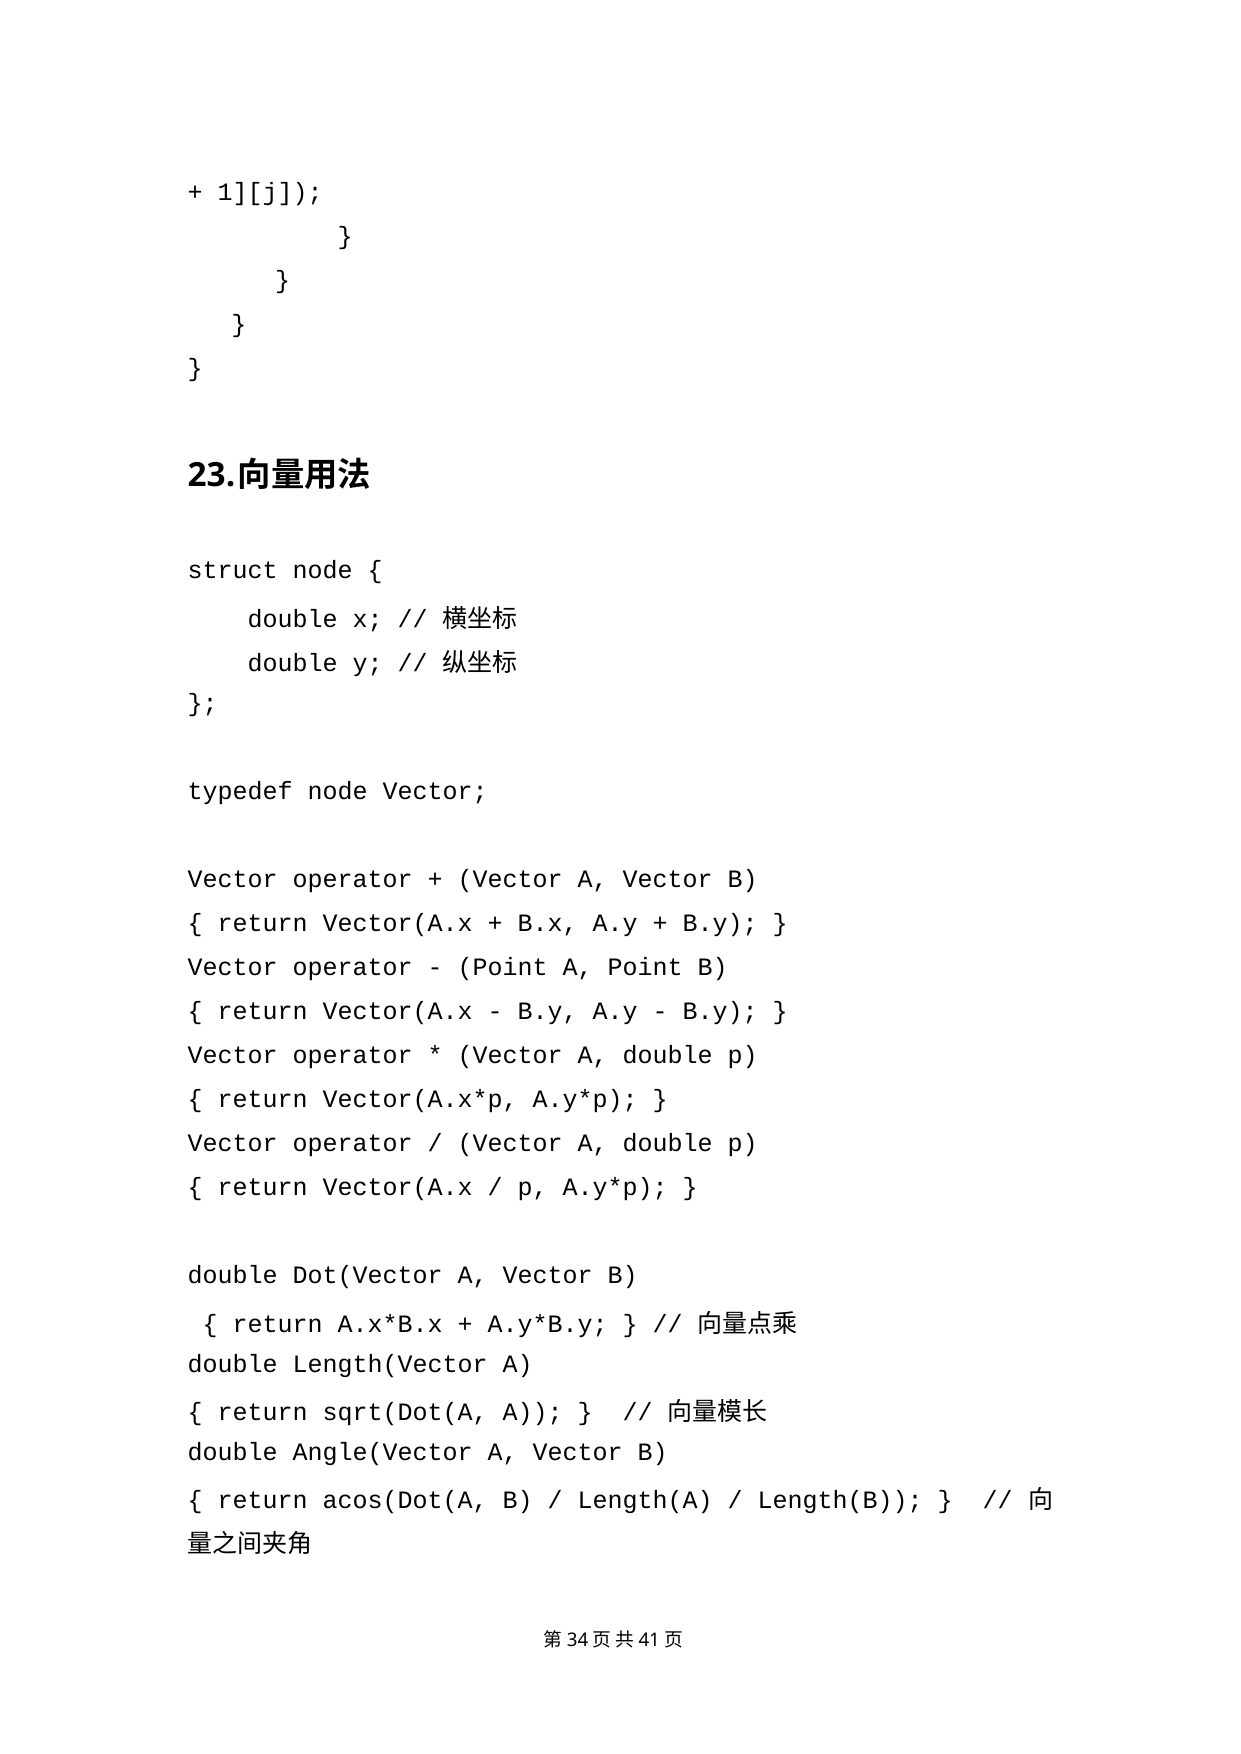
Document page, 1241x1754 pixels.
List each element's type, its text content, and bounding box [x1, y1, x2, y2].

text Vector operator / (Vector A, double p) [187, 1123, 1053, 1167]
text { return A.x*B.x + A.y*B.y; } // 向量点乘 [187, 1299, 1053, 1343]
text } [231, 260, 1053, 304]
text double x; // 横坐标 [187, 594, 1053, 638]
text { return Vector(A.x - B.y, A.y - B.y); } [187, 991, 1053, 1035]
text typedef node Vector; [187, 771, 1053, 814]
text { return Vector(A.x / p, A.y*p); } [187, 1167, 1053, 1211]
text double Length(Vector A) [187, 1343, 1053, 1387]
text } [187, 348, 1053, 392]
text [187, 172, 1053, 216]
text Vector operator - (Point A, Point B) [187, 947, 1053, 991]
text { return Vector(A.x + B.x, A.y + B.y); } [187, 903, 1053, 947]
text double y; // 纵坐标 [187, 638, 1053, 682]
text } [187, 216, 1053, 260]
text Vector operator * (Vector A, double p) [187, 1035, 1053, 1079]
subtitle 向量用法 [187, 428, 1053, 516]
text double Angle(Vector A, Vector B) [187, 1431, 1053, 1476]
text struct node { [187, 550, 1053, 594]
text } [187, 304, 1053, 348]
text Vector operator + (Vector A, Vector B) [187, 859, 1053, 903]
text { return acos(Dot(A, B) / Length(A) / Length(B)); } // 向量之间夹角 [187, 1476, 1053, 1564]
text { return Vector(A.x*p, A.y*p); } [187, 1079, 1053, 1123]
text double Dot(Vector A, Vector B) [187, 1255, 1053, 1299]
text { return sqrt(Dot(A, A)); } // 向量模长 [187, 1387, 1053, 1431]
text }; [187, 682, 1053, 726]
